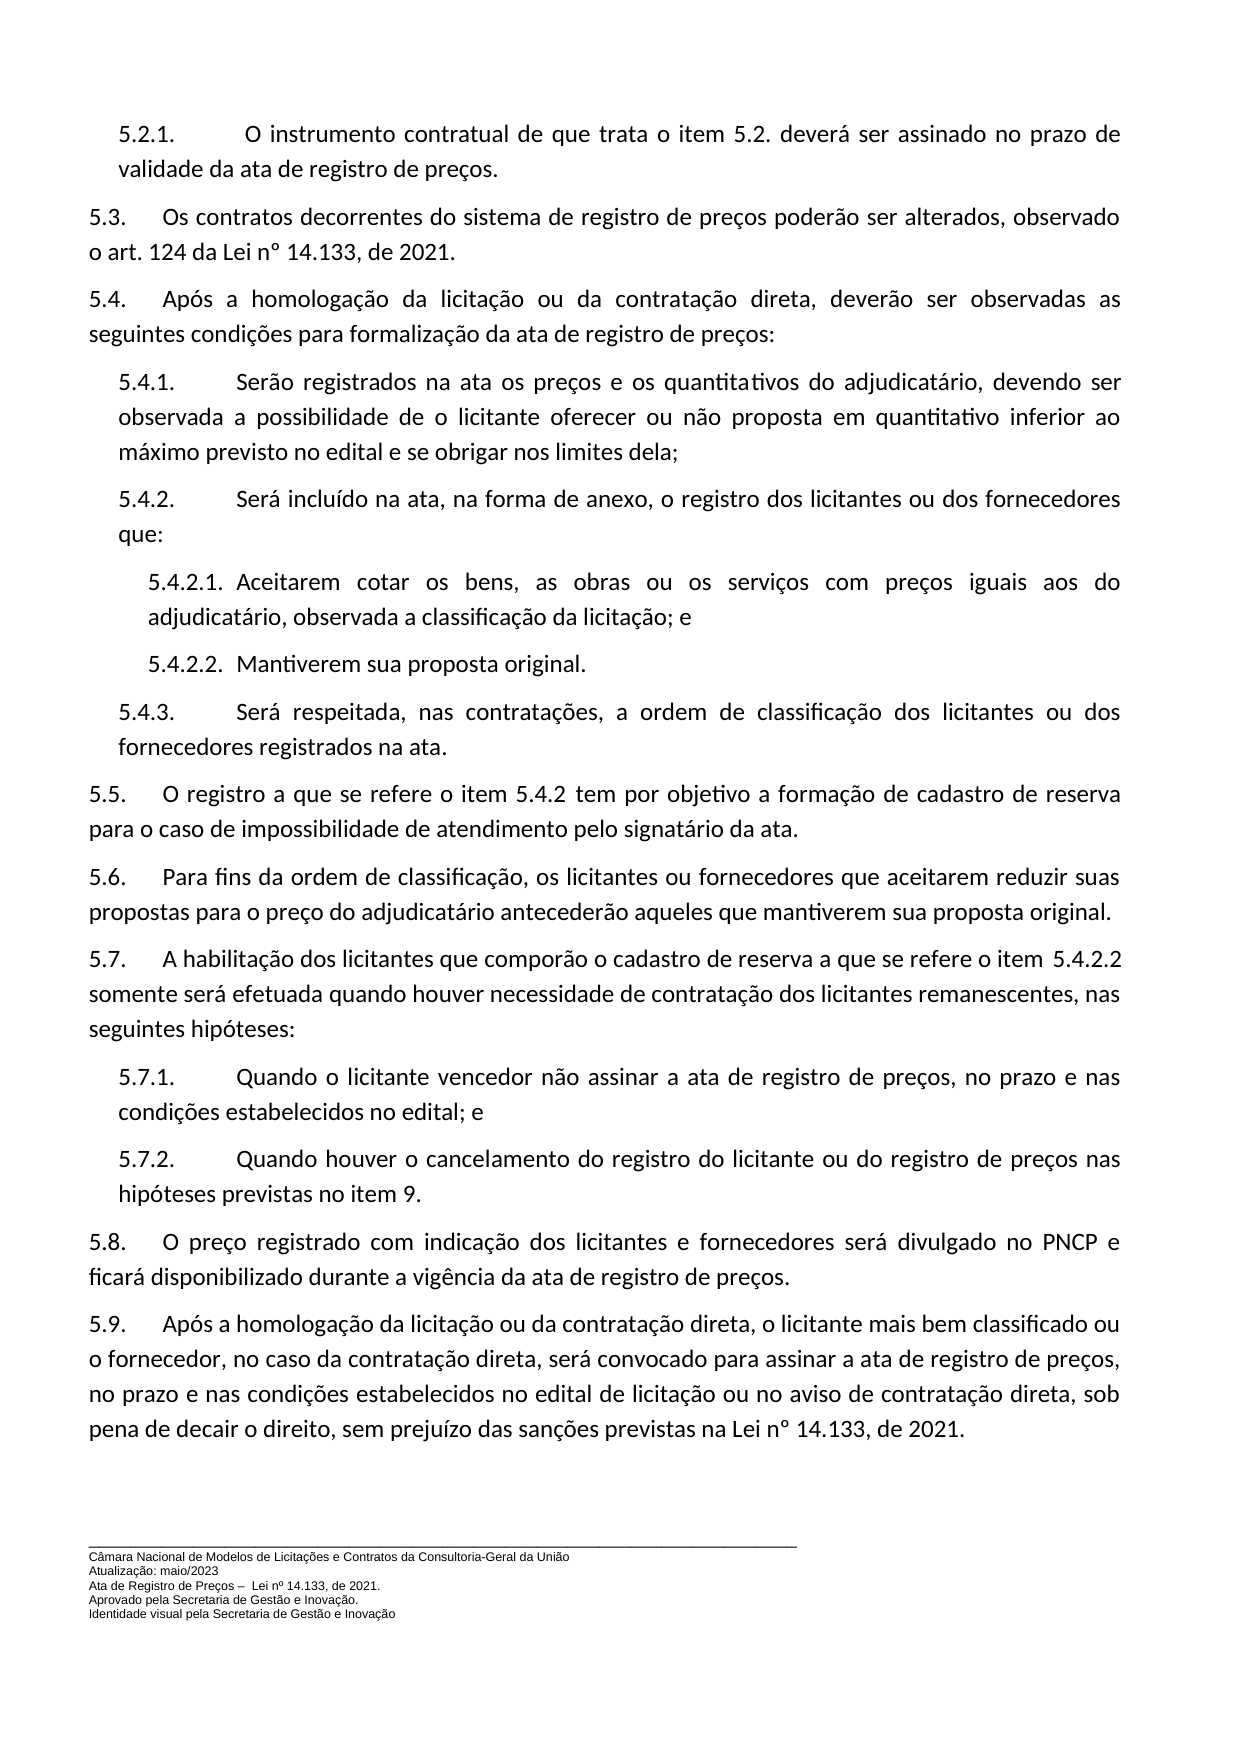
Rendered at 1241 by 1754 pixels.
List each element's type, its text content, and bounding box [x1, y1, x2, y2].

list Serão registrados na ata os preços e os quantitativos do adjudicatário, devendo ser observada a possibilidade de o licitante oferecer ou não proposta em quantitativo inferior ao máximo previsto no edital e se obrigar nos limites dela; [118, 366, 1122, 466]
list O registro a que se refere o item 5.4.2 tem por objetivo a formação de cadastro de reserva para o caso de impossibilidade de atendimento pelo signatário da ata. [88, 778, 1122, 844]
list Será incluído na ata, na forma de anexo, o registro dos licitantes ou dos fornecedores que: [118, 483, 1122, 549]
list Após a homologação da licitação ou da contratação direta, o licitante mais bem classificado ou o fornecedor, no caso da contratação direta, será convocado para assinar a ata de registro de preços, no prazo e nas condições estabelecidos no edital de licitação ou no aviso de contratação direta, sob pena de decair o direito, sem prejuízo das sanções previstas na Lei nº 14.133, de 2021. [88, 1308, 1122, 1444]
list O instrumento contratual de que trata o item 5.2. deverá ser assinado no prazo de validade da ata de registro de preços. [118, 118, 1122, 184]
list Mantiverem sua proposta original. [148, 648, 1122, 679]
list Será respeitada, nas contratações, a ordem de classificação dos licitantes ou dos fornecedores registrados na ata. [118, 696, 1122, 761]
list A habilitação dos licitantes que comporão o cadastro de reserva a que se refere o item 5.4.2.2. somente será efetuada quando houver necessidade de contratação dos licitantes remanescentes, nas seguintes hipóteses: [88, 943, 1122, 1044]
list Os contratos decorrentes do sistema de registro de preços poderão ser alterados, observado o art. 124 da Lei nº 14.133, de 2021. [88, 201, 1122, 266]
list O preço registrado com indicação dos licitantes e fornecedores será divulgado no PNCP e ficará disponibilizado durante a vigência da ata de registro de preços. [88, 1226, 1122, 1291]
list Após a homologação da licitação ou da contratação direta, deverão ser observadas as seguintes condições para formalização da ata de registro de preços: [88, 283, 1122, 349]
list Aceitarem cotar os bens, as obras ou os serviços com preços iguais aos do adjudicatário, observada a classificação da licitação; e [148, 566, 1122, 631]
list Quando houver o cancelamento do registro do licitante ou do registro de preços nas hipóteses previstas no item 9. [118, 1143, 1122, 1209]
list Para fins da ordem de classificação, os licitantes ou fornecedores que aceitarem reduzir suas propostas para o preço do adjudicatário antecederão aqueles que mantiverem sua proposta original. [88, 861, 1122, 926]
list Quando o licitante vencedor não assinar a ata de registro de preços, no prazo e nas condições estabelecidos no edital; e [118, 1061, 1122, 1126]
